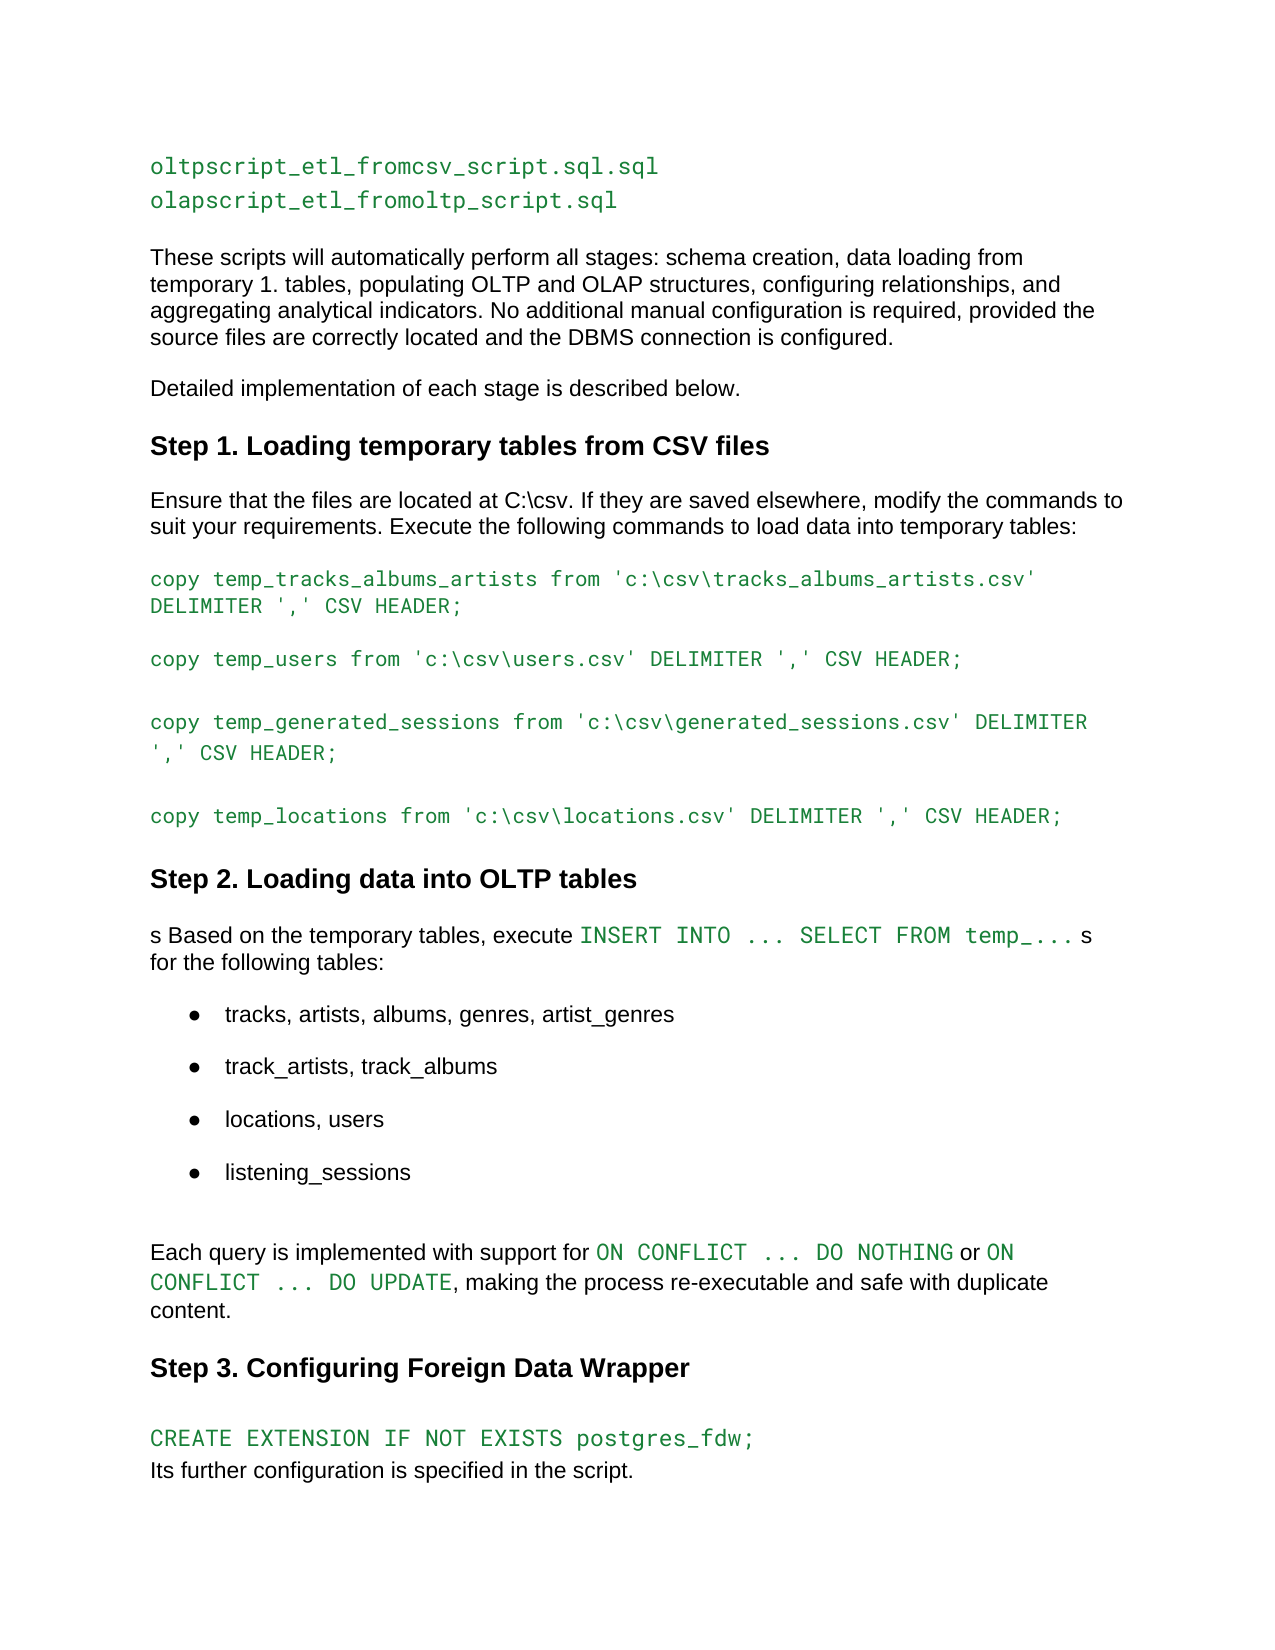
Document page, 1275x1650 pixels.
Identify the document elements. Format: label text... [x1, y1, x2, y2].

subtitle Step 1. Loading temporary tables from CSV files [150, 430, 1125, 462]
list listening_sessions [187, 1159, 1125, 1211]
text Ensure that the files are located at C:\csv. If they are saved elsewhere, modify the commands to suit your requirements. Execute the following commands to load data into temporary tables: [150, 487, 1125, 539]
list track_artists, track_albums [187, 1053, 1125, 1106]
text s Based on the temporary tables, execute INSERT INTO ... SELECT FROM temp_... s for the following tables: [150, 919, 1125, 976]
text These scripts will automatically perform all stages: schema creation, data loading from temporary 1. tables, populating OLTP and OLAP structures, configuring relationships, and aggregating analytical indicators. No additional manual configuration is required, provided the source files are correctly located and the DBMS connection is configured. [150, 244, 1125, 350]
subtitle Step 3. Configuring Foreign Data Wrapper [150, 1352, 1125, 1384]
text copy temp_generated_sessions from 'c:\csv\generated_sessions.csv' DELIMITER ',' CSV HEADER; [150, 707, 1125, 766]
text copy temp_users from 'c:\csv\users.csv' DELIMITER ',' CSV HEADER; [150, 644, 1125, 672]
text Detailed implementation of each stage is described below. [150, 375, 1125, 401]
subtitle Step 2. Loading data into OLTP tables [150, 863, 1125, 894]
text CREATE EXTENSION IF NOT EXISTS postgres_fdw; [150, 1422, 1125, 1452]
text copy temp_tracks_albums_artists from 'c:\csv\tracks_albums_artists.csv' DELIMITER ',' CSV HEADER; [150, 564, 1125, 619]
text Each query is implemented with support for ON CONFLICT ... DO NOTHING or ON CONFLICT ... DO UPDATE, making the process re-executable and safe with duplicate content. [150, 1236, 1125, 1323]
text copy temp_locations from 'c:\csv\locations.csv' DELIMITER ',' CSV HEADER; [150, 802, 1125, 829]
text oltpscript_etl_fromcsv_script.sql.sql [150, 150, 1125, 180]
text Its further configuration is specified in the script. [150, 1457, 1125, 1483]
list locations, users [187, 1106, 1125, 1159]
text olapscript_etl_fromoltp_script.sql [150, 185, 1125, 215]
list tracks, artists, albums, genres, artist_genres [187, 1001, 1125, 1053]
